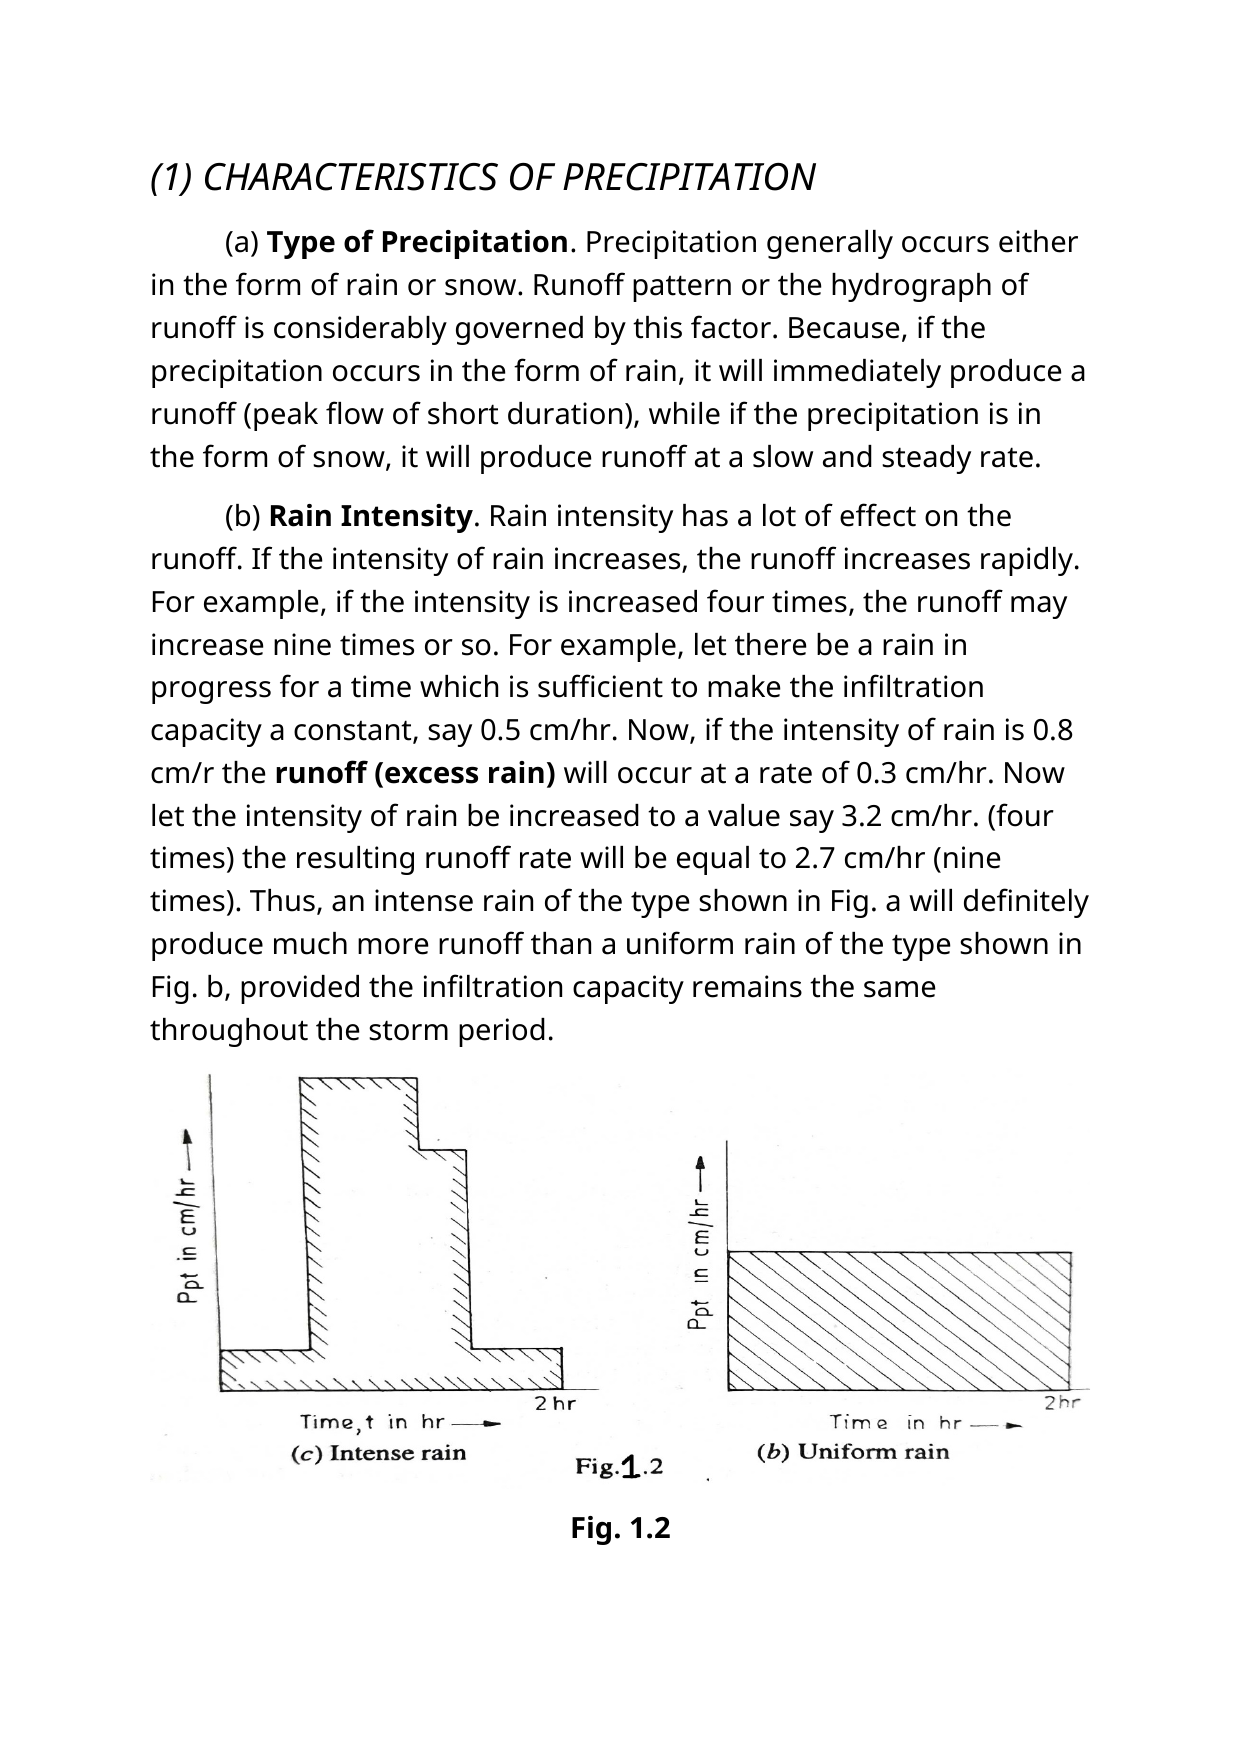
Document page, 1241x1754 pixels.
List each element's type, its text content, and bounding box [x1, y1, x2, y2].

picture [150, 1068, 1091, 1489]
text (a) Type of Precipitation. Precipitation generally occurs either in the form of rain or snow. Runoff pattern or the hydrograph of runoff is considerably governed by this factor. Because, if the precipitation occurs in the form of rain, it will immediately produce a runoff (peak flow of short duration), while if the precipitation is in the form of snow, it will produce runoff at a slow and steady rate. [150, 222, 1090, 476]
text Fig. 1.2 [150, 1507, 1090, 1547]
text (1) CHARACTERISTICS OF PRECIPITATION [150, 150, 1090, 201]
text (b) Rain Intensity. Rain intensity has a lot of effect on the runoff. If the intensity of rain increases, the runoff increases rapidly. For example, if the intensity is increased four times, the runoff may increase nine times or so. For example, let there be a rain in progress for a time which is sufficient to make the infiltration capacity a constant, say 0.5 cm/hr. Now, if the intensity of rain is 0.8 cm/r the runoff (excess rain) will occur at a rate of 0.3 cm/hr. Now let the intensity of rain be increased to a value say 3.2 cm/hr. (four times) the resulting runoff rate will be equal to 2.7 cm/hr (nine times). Thus, an intense rain of the type shown in Fig. a will definitely produce much more runoff than a uniform rain of the type shown in Fig. b, provided the infiltration capacity remains the same throughout the storm period. [150, 495, 1090, 1049]
